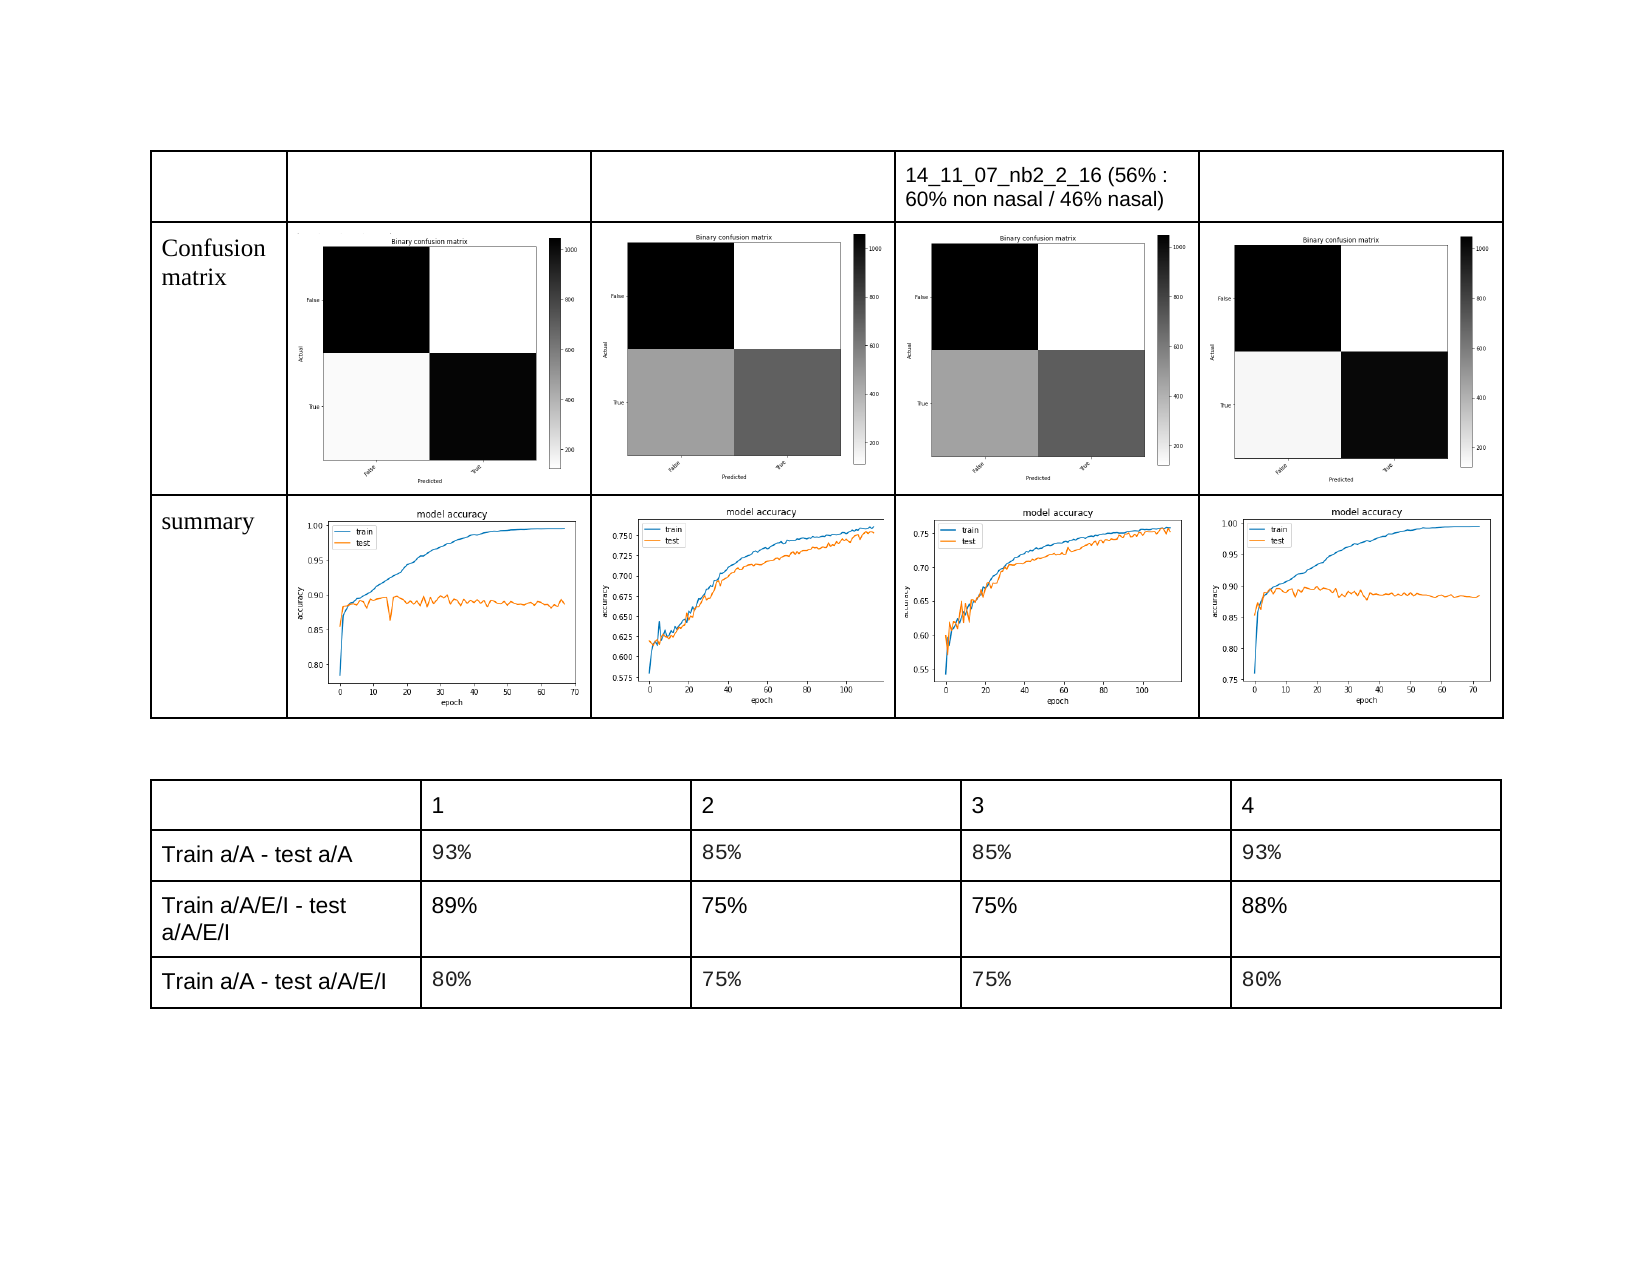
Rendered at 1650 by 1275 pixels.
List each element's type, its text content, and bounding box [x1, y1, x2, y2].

table_cell Confusion matrix [152, 223, 286, 494]
table_header 2 [692, 781, 960, 828]
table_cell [1200, 152, 1502, 221]
picture [1208, 506, 1492, 707]
picture [1208, 233, 1492, 484]
picture [297, 233, 581, 484]
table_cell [896, 152, 1198, 221]
table_cell 80% [1232, 958, 1500, 1007]
table_cell 85% [962, 831, 1230, 880]
table_header 4 [1232, 781, 1500, 828]
picture [297, 506, 581, 707]
table_cell 75% [692, 882, 960, 956]
table_cell 88% [1232, 882, 1500, 956]
picture [601, 233, 884, 484]
picture [905, 233, 1188, 484]
table_cell 93% [1232, 831, 1500, 880]
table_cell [288, 152, 590, 221]
table_cell Train a/A - test a/A [152, 831, 420, 880]
table_cell [896, 496, 1198, 717]
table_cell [152, 152, 286, 221]
table_cell 75% [962, 958, 1230, 1007]
table_cell summary [152, 496, 286, 717]
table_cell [592, 152, 894, 221]
table_cell 93% [422, 831, 690, 880]
table_cell [1200, 223, 1502, 494]
picture [601, 506, 884, 707]
table_cell [592, 496, 894, 717]
table_cell 85% [692, 831, 960, 880]
table_cell [1200, 496, 1502, 717]
table_cell [592, 223, 894, 494]
picture [905, 506, 1188, 707]
table_cell [288, 496, 590, 717]
table_header 1 [422, 781, 690, 828]
table_cell 75% [692, 958, 960, 1007]
table_cell 89% [422, 882, 690, 956]
table_cell Train a/A - test a/A/E/I [152, 958, 420, 1007]
table_cell 80% [422, 958, 690, 1007]
table_cell [896, 223, 1198, 494]
table_cell Train a/A/E/I - test a/A/E/I [152, 882, 420, 956]
table_header [152, 781, 420, 828]
table_cell [288, 223, 590, 494]
table_cell 75% [962, 882, 1230, 956]
table_header 3 [962, 781, 1230, 828]
